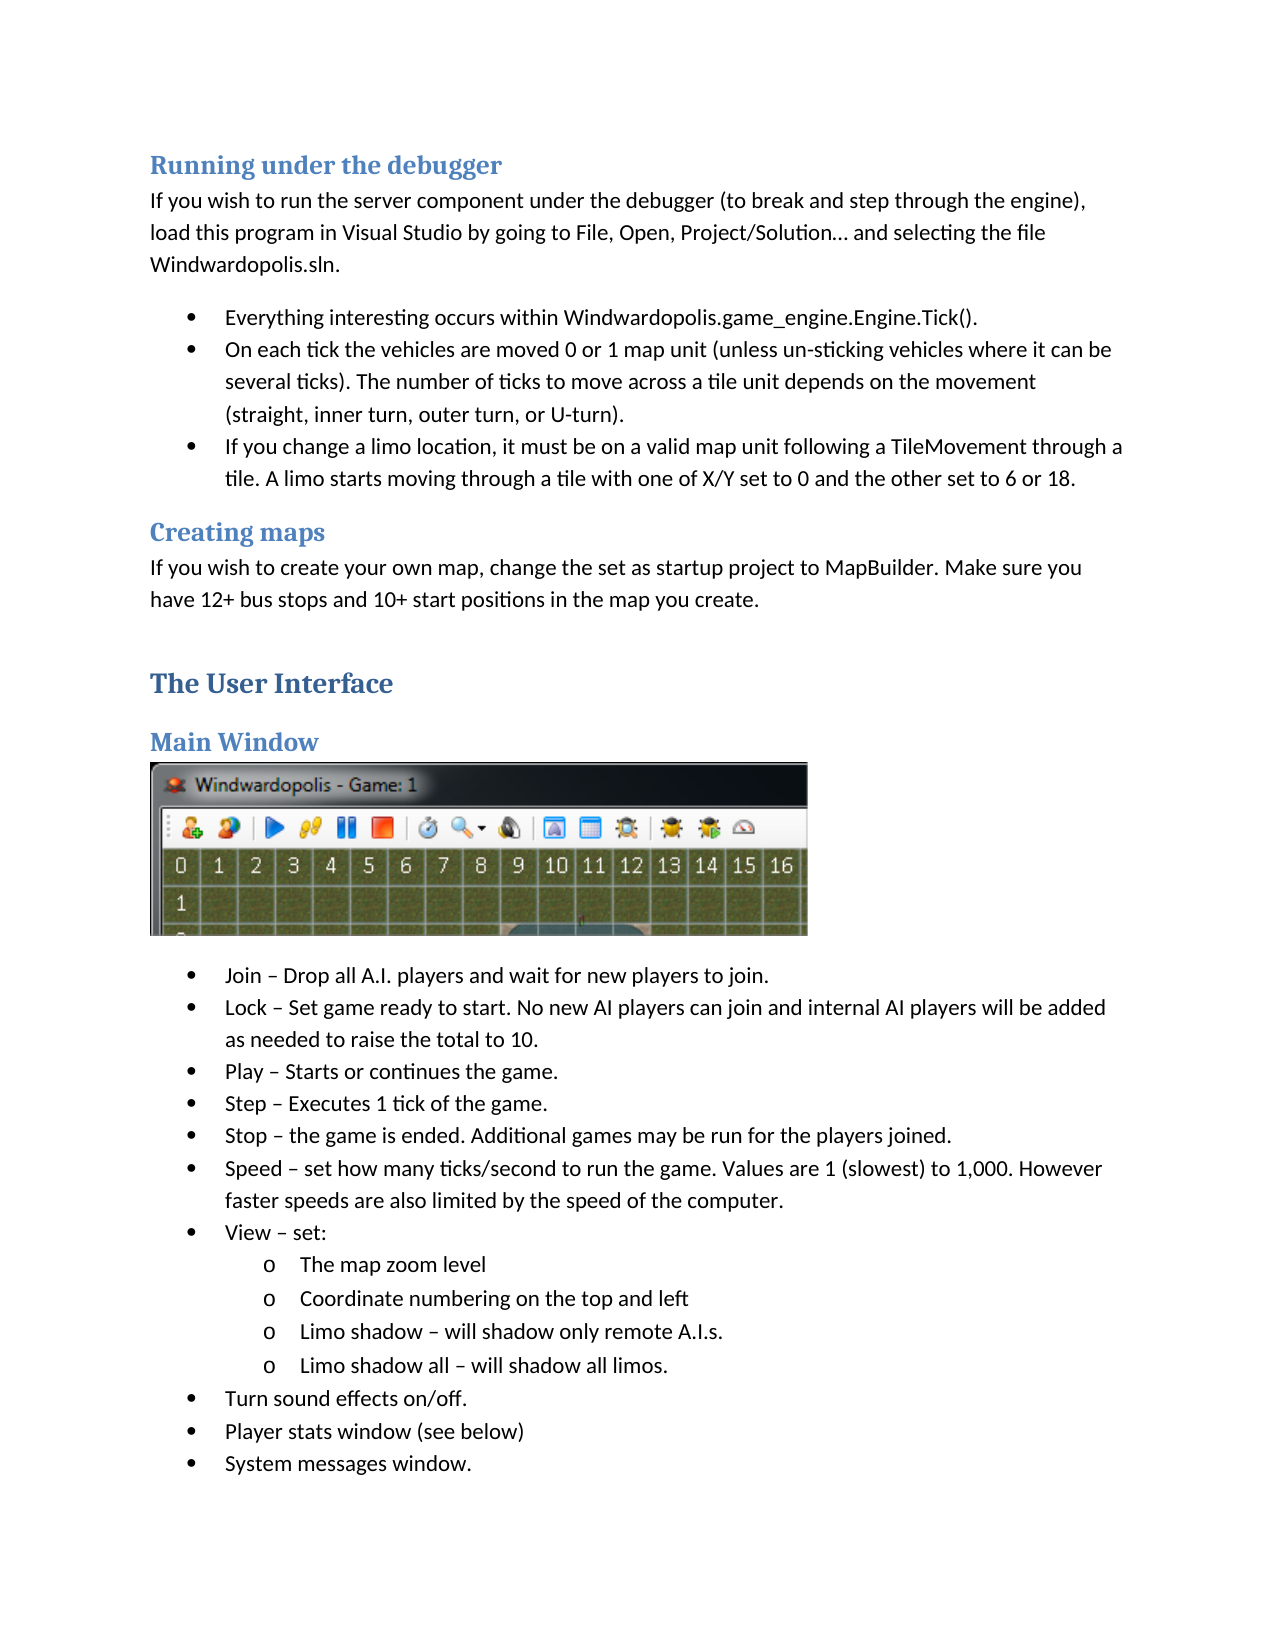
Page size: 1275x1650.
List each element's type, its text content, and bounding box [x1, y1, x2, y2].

list Everything interesting occurs within Windwardopolis.game_engine.Engine.Tick(). [187, 303, 1125, 331]
list Speed – set how many ticks/second to run the game. Values are 1 (slowest) to 1,000. However faster speeds are also limited by the speed of the computer. [187, 1154, 1125, 1214]
list Step – Executes 1 tick of the game. [187, 1089, 1125, 1117]
text If you wish to run the server component under the debugger (to break and step through the engine), load this program in Visual Studio by going to File, Open, Project/Solution… and selecting the file Windwardopolis.sln. [150, 186, 1125, 278]
picture [150, 762, 808, 936]
list Play – Starts or continues the game. [187, 1057, 1125, 1085]
text If you wish to create your own map, change the set as startup project to MapBuilder. Make sure you have 12+ bus stops and 10+ start positions in the map you create. [150, 553, 1125, 613]
list System messages window. [187, 1449, 1125, 1477]
subtitle Running under the debugger [150, 150, 1125, 181]
list View – set: [187, 1218, 1125, 1246]
list Stop – the game is ended. Additional games may be run for the players joined. [187, 1122, 1125, 1150]
subtitle Main Window [150, 727, 1125, 758]
list Player stats window (see below) [187, 1417, 1125, 1445]
list Lock – Set game ready to start. No new AI players can join and internal AI players will be added as needed to raise the total to 10. [187, 993, 1125, 1053]
list Limo shadow all – will shadow all limos. [262, 1351, 1125, 1380]
list If you change a limo location, it must be on a valid map unit following a TileMovement through a tile. A limo starts moving through a tile with one of X/Y set to 0 and the other set to 6 or 18. [187, 432, 1125, 492]
list Turn sound effects on/off. [187, 1384, 1125, 1413]
list Join – Drop all A.I. players and wait for new players to join. [187, 961, 1125, 989]
list On each tick the vehicles are moved 0 or 1 map unit (unless un-sticking vehicles where it can be several ticks). The number of ticks to move across a tile unit depends on the movement (straight, inner turn, outer turn, or U-turn). [187, 335, 1125, 428]
list Limo shadow – will shadow only remote A.I.s. [262, 1317, 1125, 1347]
list The map zoom level [262, 1250, 1125, 1279]
subtitle Creating maps [150, 517, 1125, 548]
subtitle The User Interface [150, 667, 1125, 701]
list Coordinate numbering on the top and left [262, 1284, 1125, 1313]
